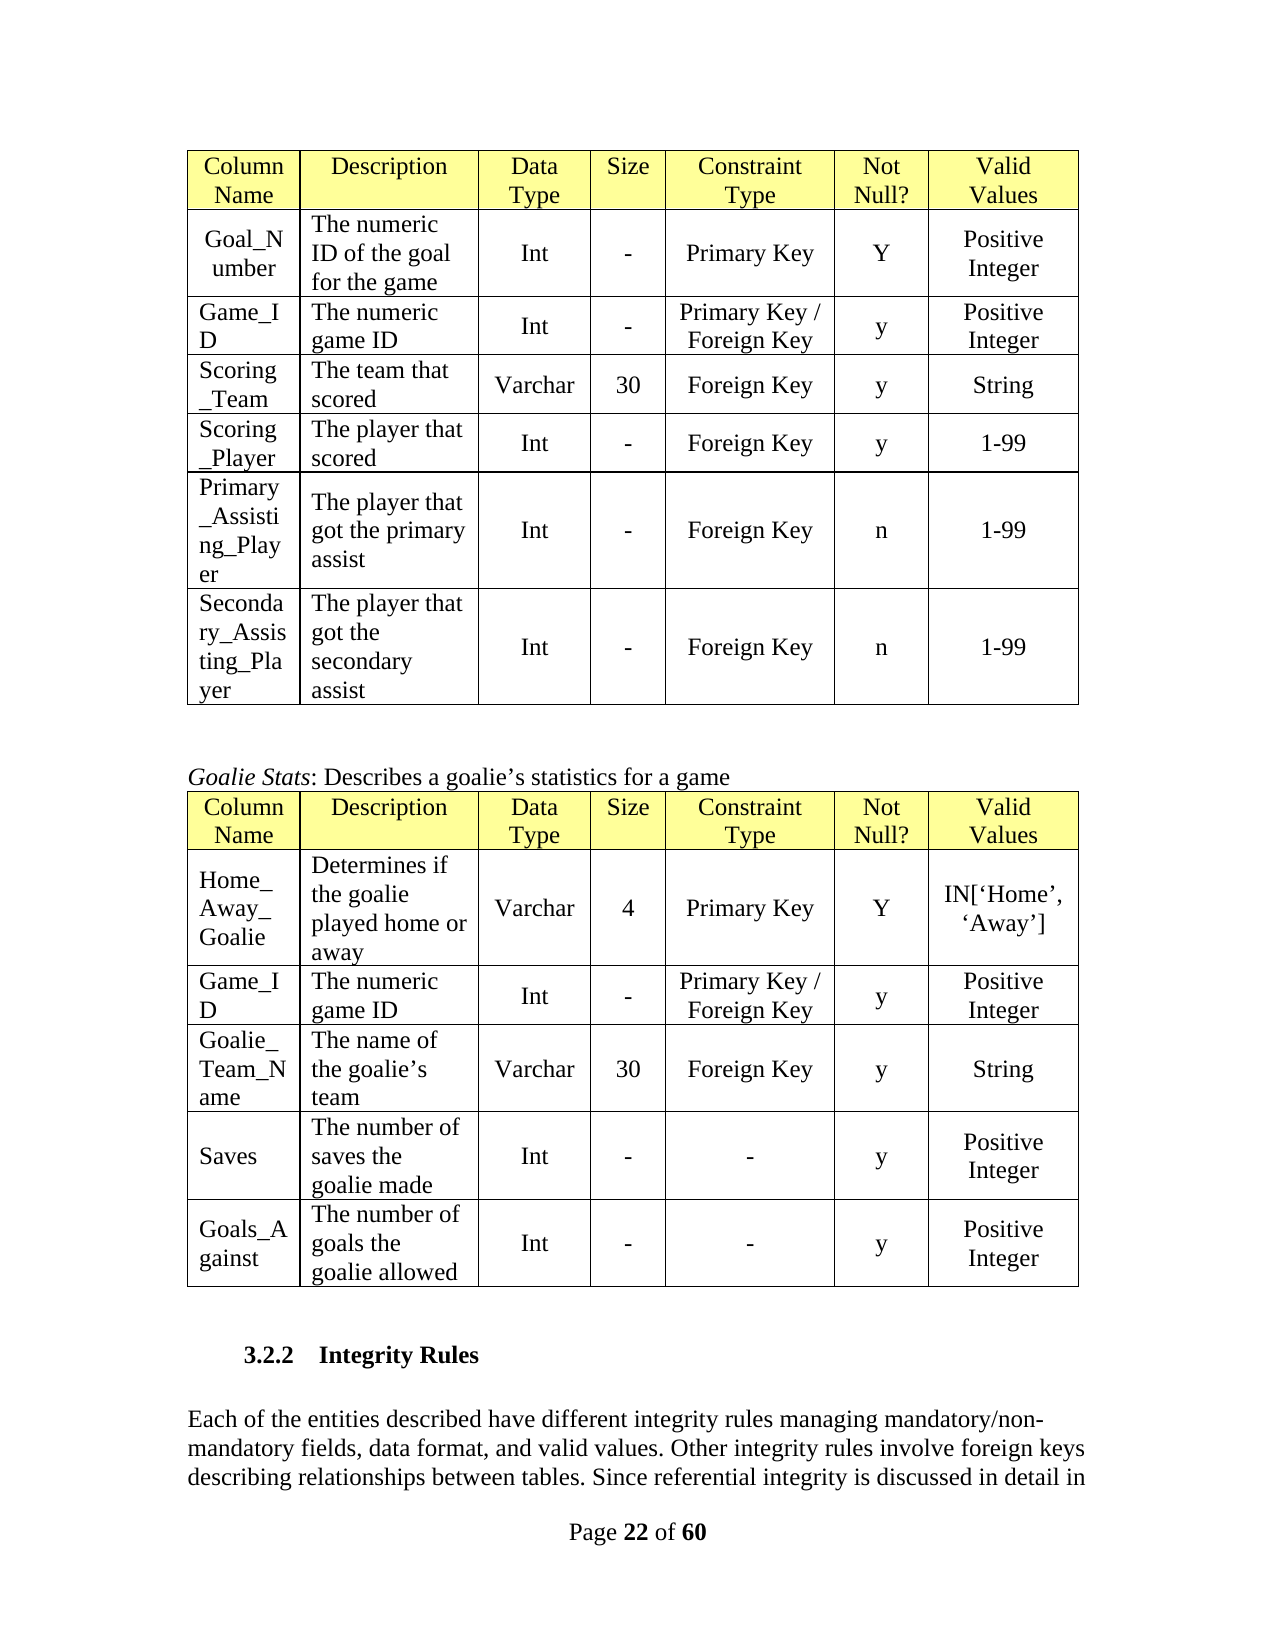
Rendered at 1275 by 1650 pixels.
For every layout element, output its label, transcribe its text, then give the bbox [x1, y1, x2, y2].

table_header Data Type [479, 151, 590, 208]
table_cell The player that got the primary assist [301, 473, 478, 587]
table_cell - [591, 589, 665, 703]
table_cell Primary Key [666, 210, 834, 296]
table_header Description [301, 792, 478, 849]
table_header Constraint Type [666, 792, 834, 849]
table_cell Home_Away_Goalie [188, 850, 299, 965]
table_cell Int [479, 589, 590, 703]
table_cell Scoring_Player [188, 414, 299, 471]
table_cell The numeric game ID [301, 297, 478, 354]
table_cell The numeric ID of the goal for the game [301, 210, 478, 296]
table_cell Game_ID [188, 297, 299, 354]
table_cell Int [479, 966, 590, 1024]
table_cell - [591, 473, 665, 587]
table_cell - [591, 1112, 665, 1198]
table_cell Goal_Number [188, 210, 299, 296]
text Goalie Stats: Describes a goalie’s statistics for a game [187, 762, 1087, 791]
table_header Valid Values [929, 151, 1078, 208]
table_cell Y [835, 850, 928, 965]
table_cell Varchar [479, 850, 590, 965]
table_cell The number of saves the goalie made [301, 1112, 478, 1198]
table_cell Positive Integer [929, 297, 1078, 354]
table_cell String [929, 1025, 1078, 1111]
table_cell Secondary_Assisting_Player [188, 589, 299, 703]
table_cell - [591, 966, 665, 1024]
table_cell y [835, 414, 928, 471]
table_cell Positive Integer [929, 1200, 1078, 1286]
table_cell Int [479, 473, 590, 587]
table_header Valid Values [929, 792, 1078, 849]
table_cell Foreign Key [666, 355, 834, 413]
table_cell The numeric game ID [301, 966, 478, 1024]
table_cell Int [479, 210, 590, 296]
table_cell String [929, 355, 1078, 413]
table_cell - [666, 1112, 834, 1198]
table_cell Goalie_Team_Name [188, 1025, 299, 1111]
table_cell Positive Integer [929, 210, 1078, 296]
table_cell Int [479, 414, 590, 471]
table_cell n [835, 589, 928, 703]
table_cell Int [479, 1200, 590, 1286]
table_cell The player that got the secondary assist [301, 589, 478, 703]
table_header Not Null? [835, 151, 928, 208]
table_cell Primary Key / Foreign Key [666, 966, 834, 1024]
table_cell The player that scored [301, 414, 478, 471]
table_cell 1-99 [929, 473, 1078, 587]
table_cell y [835, 1025, 928, 1111]
table_cell - [591, 297, 665, 354]
table_cell Varchar [479, 1025, 590, 1111]
table_cell Primary Key / Foreign Key [666, 297, 834, 354]
table_cell IN[‘Home’, ‘Away’] [929, 850, 1078, 965]
table_cell Primary Key [666, 850, 834, 965]
table_header Column Name [188, 151, 299, 208]
table_cell Determines if the goalie played home or away [301, 850, 478, 965]
table_cell Foreign Key [666, 473, 834, 587]
table_header Size [591, 792, 665, 849]
table_cell Goals_Against [188, 1200, 299, 1286]
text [187, 1404, 1087, 1490]
table_cell - [591, 1200, 665, 1286]
table_cell Foreign Key [666, 589, 834, 703]
table_cell y [835, 966, 928, 1024]
table_cell Game_ID [188, 966, 299, 1024]
table_cell Foreign Key [666, 1025, 834, 1111]
table_cell Int [479, 297, 590, 354]
table_header Constraint Type [666, 151, 834, 208]
table_cell Int [479, 1112, 590, 1198]
table_cell y [835, 1112, 928, 1198]
table_cell Positive Integer [929, 1112, 1078, 1198]
table_cell 4 [591, 850, 665, 965]
table_cell - [666, 1200, 834, 1286]
table_header Size [591, 151, 665, 208]
table_cell - [591, 414, 665, 471]
table_cell y [835, 297, 928, 354]
table_cell 30 [591, 355, 665, 413]
table_cell Foreign Key [666, 414, 834, 471]
table_cell - [591, 210, 665, 296]
table_header Description [301, 151, 478, 208]
table_cell 1-99 [929, 589, 1078, 703]
table_cell 30 [591, 1025, 665, 1111]
table_header Data Type [479, 792, 590, 849]
table_cell y [835, 1200, 928, 1286]
table_cell The number of goals the goalie allowed [301, 1200, 478, 1286]
table_cell Positive Integer [929, 966, 1078, 1024]
table_cell y [835, 355, 928, 413]
table_cell n [835, 473, 928, 587]
table_cell The name of the goalie’s team [301, 1025, 478, 1111]
table_cell Y [835, 210, 928, 296]
table_header Not Null? [835, 792, 928, 849]
table_cell The team that scored [301, 355, 478, 413]
table_cell Scoring_Team [188, 355, 299, 413]
table_cell Primary_Assisting_Player [188, 473, 299, 587]
table_header Column Name [188, 792, 299, 849]
table_cell Saves [188, 1112, 299, 1198]
table_cell 1-99 [929, 414, 1078, 471]
subtitle Integrity Rules [244, 1341, 1087, 1369]
table_cell Varchar [479, 355, 590, 413]
